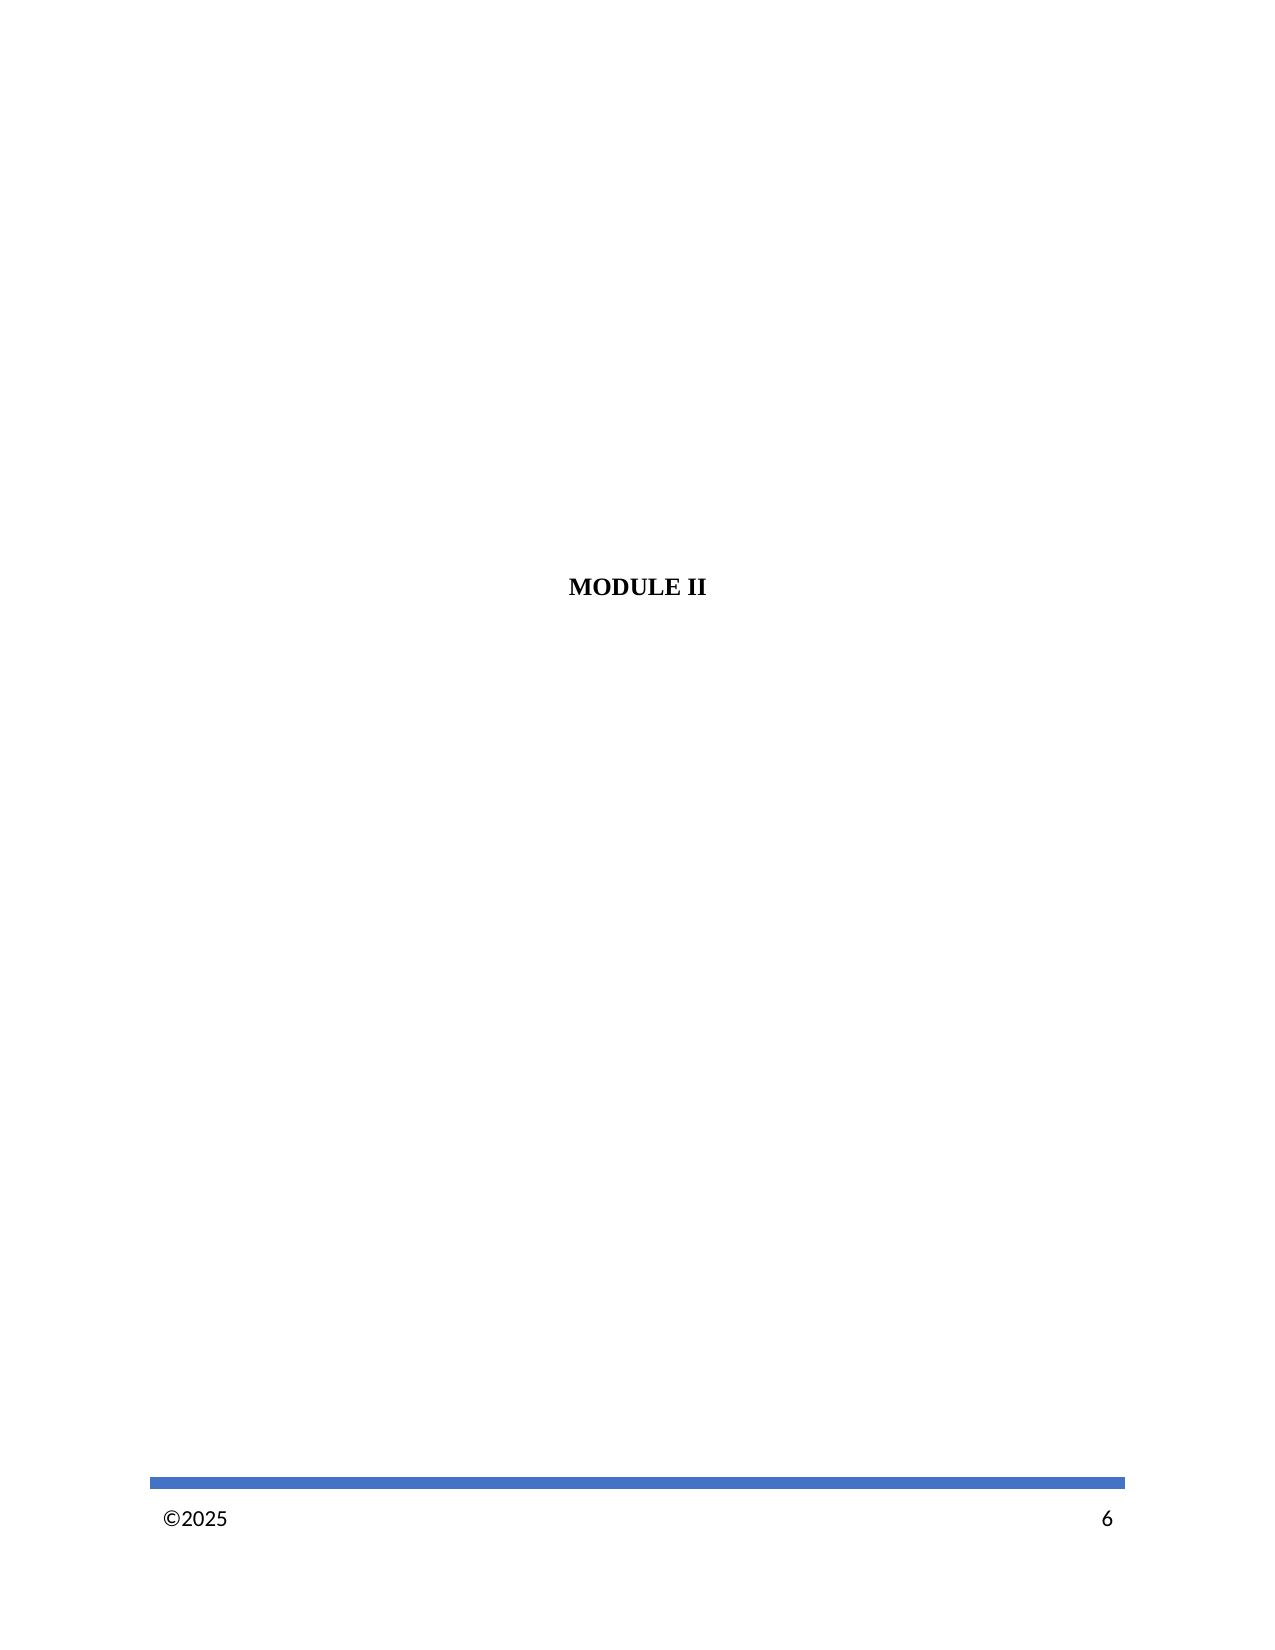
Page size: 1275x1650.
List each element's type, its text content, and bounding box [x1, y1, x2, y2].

subtitle MODULE II [150, 572, 1125, 601]
